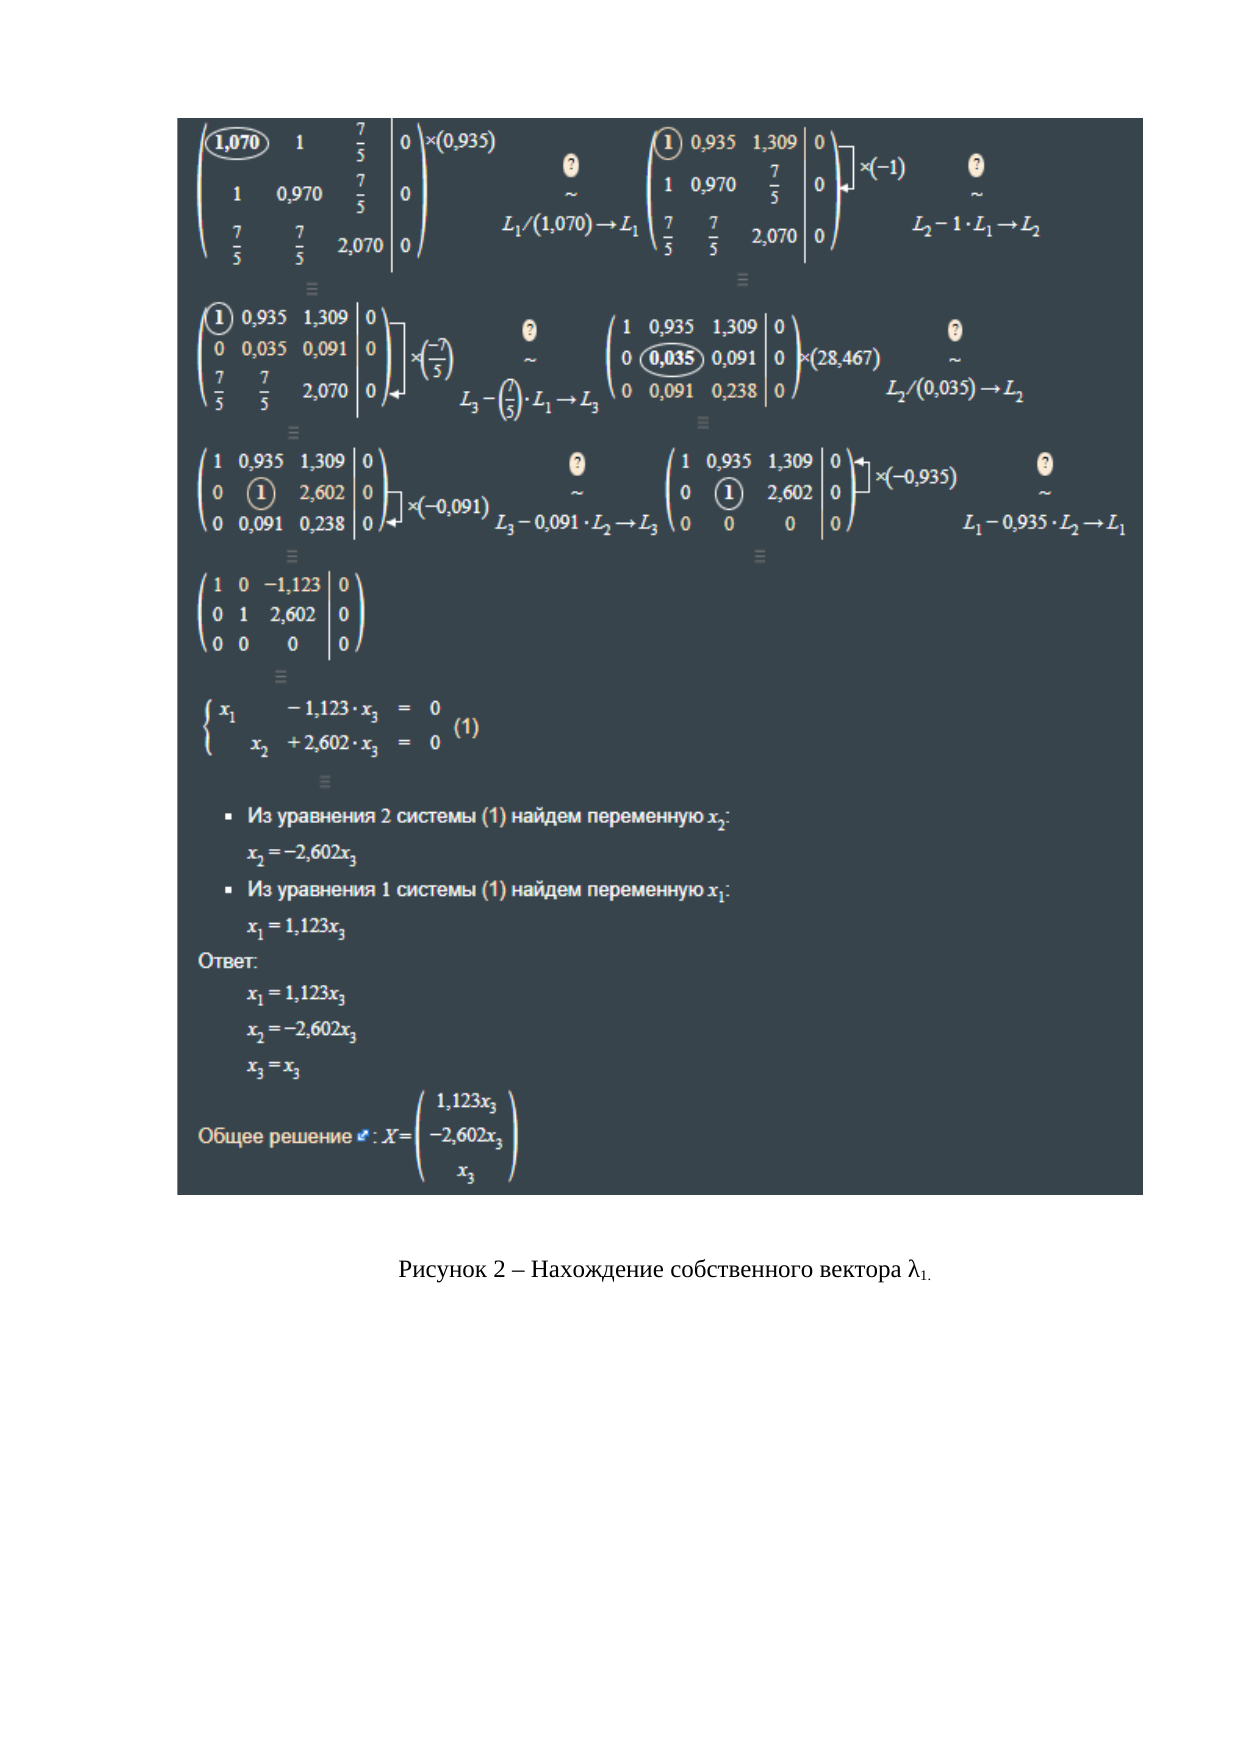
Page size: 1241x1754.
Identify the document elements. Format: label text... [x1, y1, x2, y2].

text Рисунок 2 – Нахождение собственного вектора λ1. [177, 1254, 1152, 1283]
picture [177, 118, 1143, 1195]
